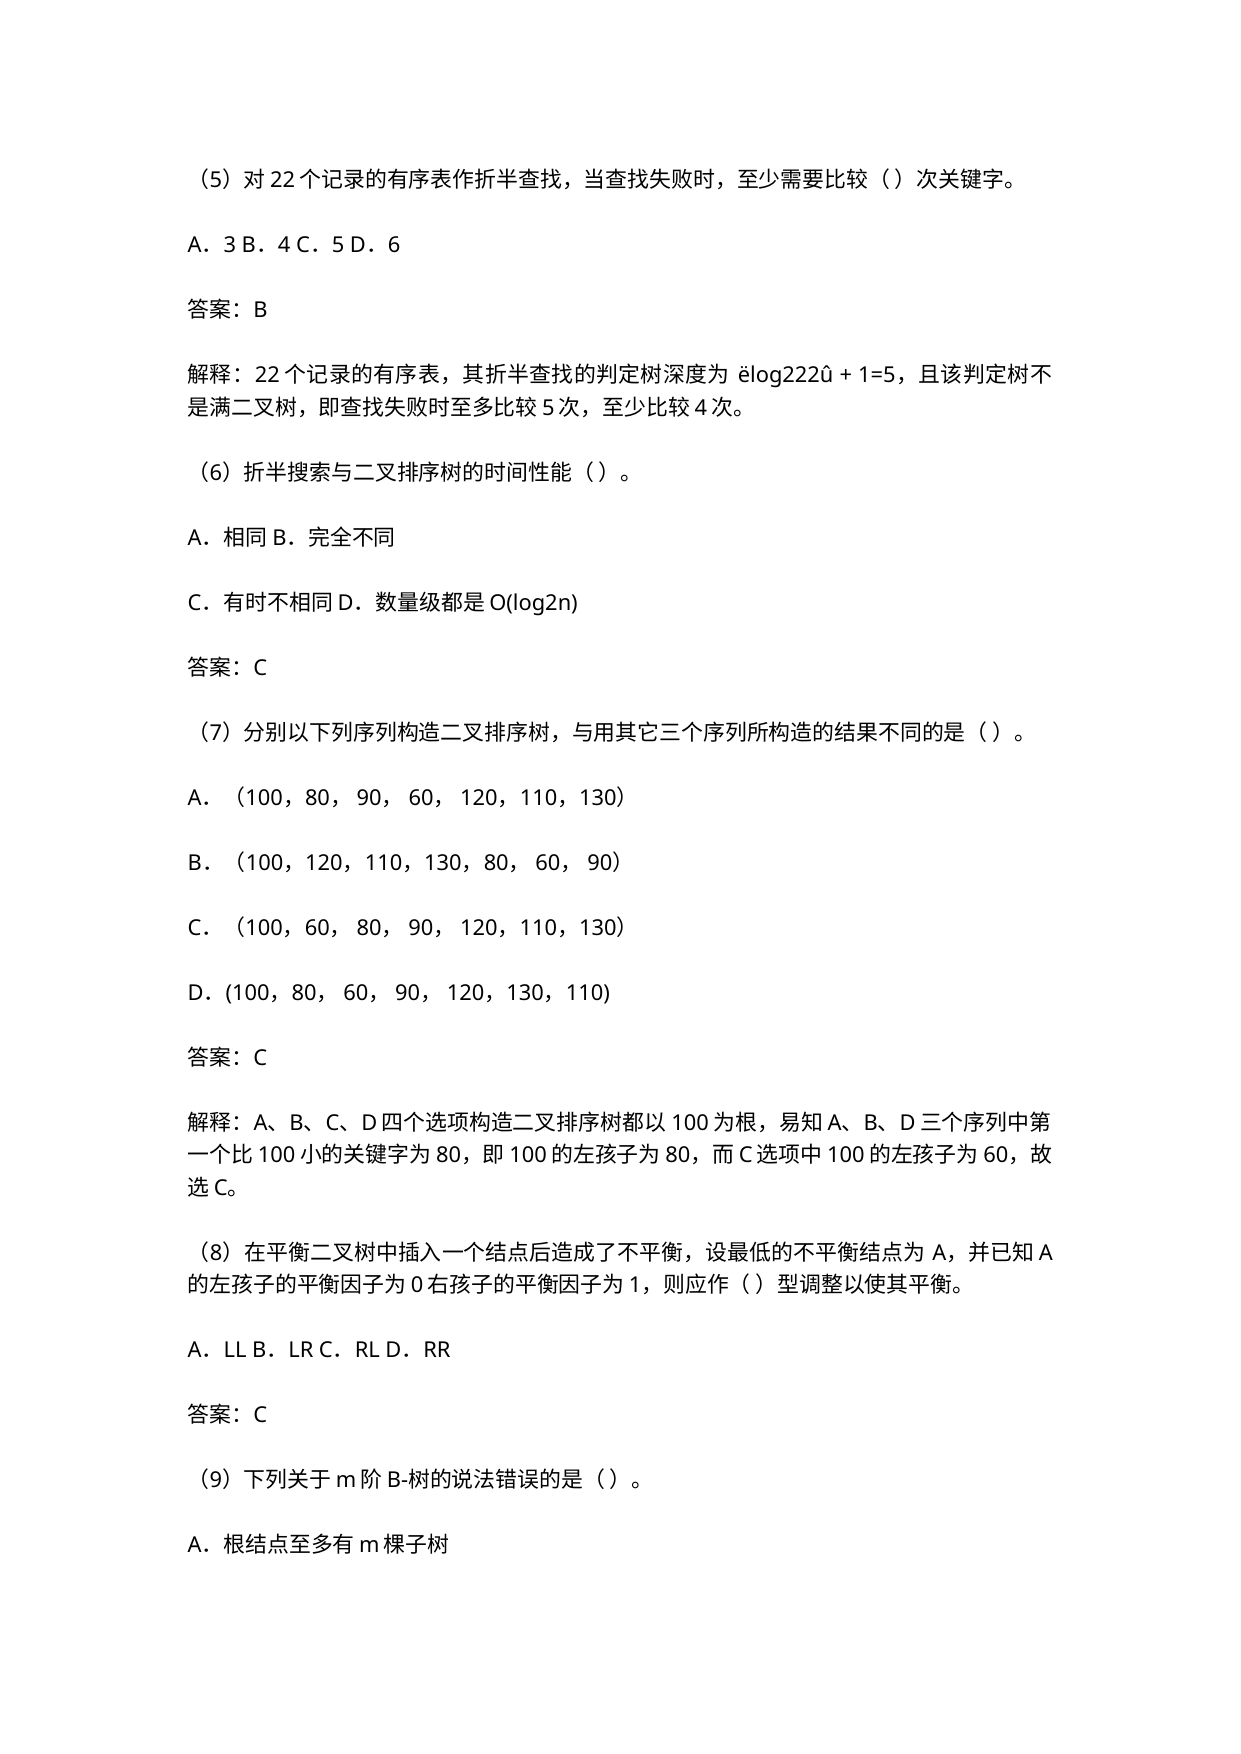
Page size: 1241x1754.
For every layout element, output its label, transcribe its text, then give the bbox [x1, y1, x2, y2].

text （6）折半搜索与二叉排序树的时间性能（ ）。 [187, 454, 1053, 487]
text （5）对22个记录的有序表作折半查找，当查找失败时，至少需要比较（ ）次关键字。 [187, 162, 1053, 194]
text A．（100，80， 90， 60， 120，110，130） [187, 779, 1053, 812]
text 答案：C [187, 1039, 1053, 1072]
text （7）分别以下列序列构造二叉排序树，与用其它三个序列所构造的结果不同的是（ ）。 [187, 714, 1053, 747]
text 答案：C [187, 1397, 1053, 1429]
text （8）在平衡二叉树中插入一个结点后造成了不平衡，设最低的不平衡结点为A，并已知A的左孩子的平衡因子为0右孩子的平衡因子为1，则应作（ ）型调整以使其平衡。 [187, 1234, 1053, 1299]
text C．有时不相同 D．数量级都是O(log2n) [187, 584, 1053, 617]
text A．3 B．4 C．5 D．6 [187, 227, 1053, 259]
text D．(100，80， 60， 90， 120，130，110) [187, 974, 1053, 1007]
text 解释：22个记录的有序表，其折半查找的判定树深度为 ëlog222û + 1=5，且该判定树不是满二叉树，即查找失败时至多比较5次，至少比较4次。 [187, 357, 1053, 422]
text A．LL B．LR C．RL D．RR [187, 1332, 1053, 1364]
text A．根结点至多有m棵子树 [187, 1527, 1053, 1559]
text 答案：B [187, 292, 1053, 324]
text B．（100，120，110，130，80， 60， 90） [187, 844, 1053, 877]
text 答案：C [187, 649, 1053, 682]
text 解释：A、B、C、D四个选项构造二叉排序树都以100为根，易知A、B、D三个序列中第一个比100小的关键字为80，即100的左孩子为80，而C选项中100的左孩子为60，故选C。 [187, 1104, 1053, 1202]
text C．（100，60， 80， 90， 120，110，130） [187, 909, 1053, 942]
text （9）下列关于m阶B-树的说法错误的是（ ）。 [187, 1462, 1053, 1494]
text A．相同 B．完全不同 [187, 519, 1053, 552]
